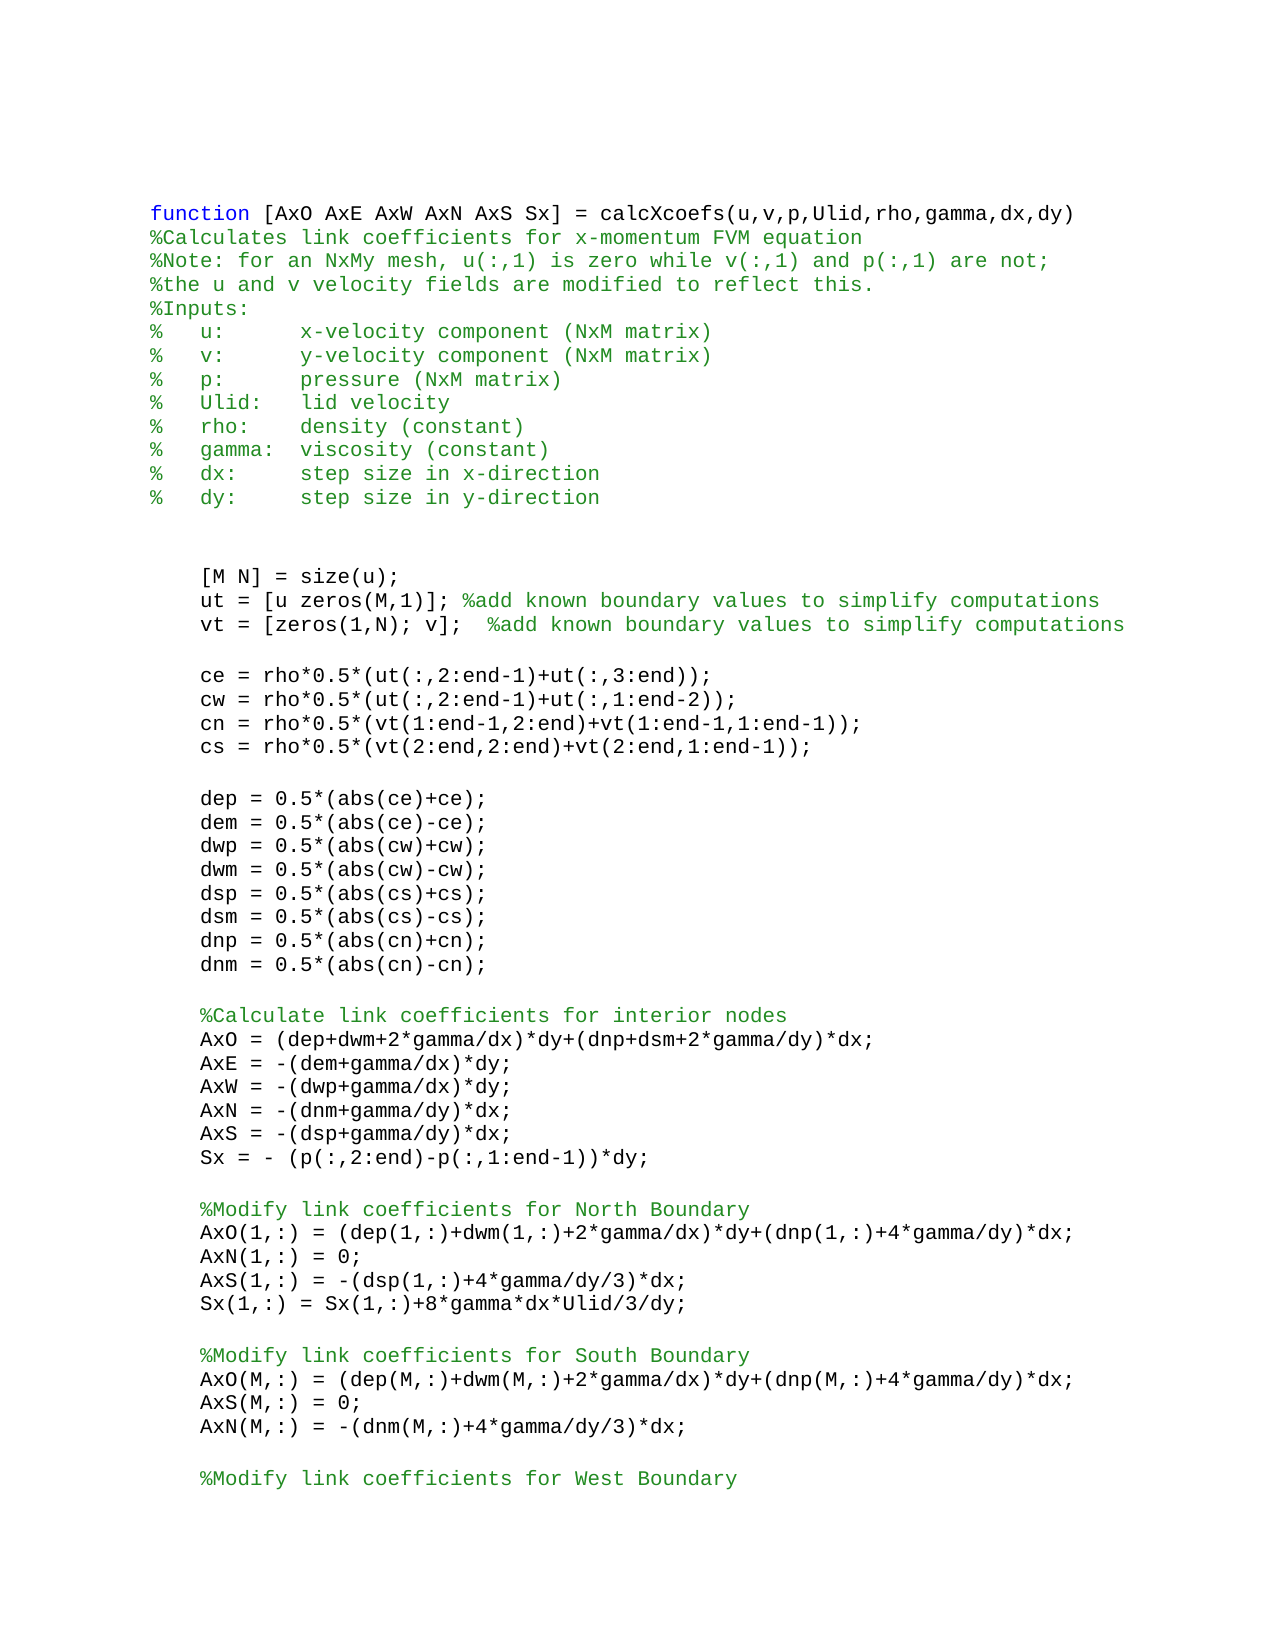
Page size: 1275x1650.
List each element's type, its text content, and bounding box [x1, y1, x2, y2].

text cw = rho*0.5*(ut(:,2:end-1)+ut(:,1:end-2)); [150, 689, 1125, 713]
text ut = [u zeros(M,1)]; %add known boundary values to simplify computations [150, 590, 1125, 614]
text AxO(1,:) = (dep(1,:)+dwm(1,:)+2*gamma/dx)*dy+(dnp(1,:)+4*gamma/dy)*dx; [150, 1222, 1125, 1246]
text dwm = 0.5*(abs(cw)-cw); [150, 859, 1125, 883]
text ce = rho*0.5*(ut(:,2:end-1)+ut(:,3:end)); [150, 665, 1125, 689]
text %Modify link coefficients for West Boundary [150, 1468, 1125, 1491]
text %Modify link coefficients for South Boundary [150, 1345, 1125, 1369]
text % rho: density (constant) [150, 416, 1125, 439]
text % dx: step size in x-direction [150, 463, 1125, 487]
text %Modify link coefficients for North Boundary [150, 1199, 1125, 1222]
text cn = rho*0.5*(vt(1:end-1,2:end)+vt(1:end-1,1:end-1)); [150, 713, 1125, 736]
text function [AxO AxE AxW AxN AxS Sx] = calcXcoefs(u,v,p,Ulid,rho,gamma,dx,dy) [150, 203, 1125, 227]
text vt = [zeros(1,N); v]; %add known boundary values to simplify computations [150, 614, 1125, 637]
text AxN(1,:) = 0; [150, 1246, 1125, 1270]
text %Calculate link coefficients for interior nodes [150, 1005, 1125, 1029]
text dsm = 0.5*(abs(cs)-cs); [150, 906, 1125, 930]
text AxO(M,:) = (dep(M,:)+dwm(M,:)+2*gamma/dx)*dy+(dnp(M,:)+4*gamma/dy)*dx; [150, 1369, 1125, 1392]
text dnm = 0.5*(abs(cn)-cn); [150, 953, 1125, 977]
text % u: x-velocity component (NxM matrix) [150, 321, 1125, 345]
text AxS(M,:) = 0; [150, 1392, 1125, 1416]
text AxE = -(dem+gamma/dx)*dy; [150, 1052, 1125, 1076]
text [M N] = size(u); [150, 566, 1125, 590]
text AxS = -(dsp+gamma/dy)*dx; [150, 1123, 1125, 1147]
text AxW = -(dwp+gamma/dx)*dy; [150, 1076, 1125, 1100]
text % dy: step size in y-direction [150, 487, 1125, 510]
text dsp = 0.5*(abs(cs)+cs); [150, 883, 1125, 906]
text %the u and v velocity fields are modified to reflect this. [150, 274, 1125, 298]
text % p: pressure (NxM matrix) [150, 368, 1125, 392]
text % Ulid: lid velocity [150, 392, 1125, 416]
text dnp = 0.5*(abs(cn)+cn); [150, 930, 1125, 953]
text Sx(1,:) = Sx(1,:)+8*gamma*dx*Ulid/3/dy; [150, 1293, 1125, 1317]
text cs = rho*0.5*(vt(2:end,2:end)+vt(2:end,1:end-1)); [150, 736, 1125, 760]
text AxN(M,:) = -(dnm(M,:)+4*gamma/dy/3)*dx; [150, 1416, 1125, 1439]
text %Inputs: [150, 298, 1125, 321]
text dwp = 0.5*(abs(cw)+cw); [150, 835, 1125, 859]
text AxO = (dep+dwm+2*gamma/dx)*dy+(dnp+dsm+2*gamma/dy)*dx; [150, 1029, 1125, 1052]
text dem = 0.5*(abs(ce)-ce); [150, 812, 1125, 835]
text % gamma: viscosity (constant) [150, 439, 1125, 463]
text AxS(1,:) = -(dsp(1,:)+4*gamma/dy/3)*dx; [150, 1270, 1125, 1293]
text dep = 0.5*(abs(ce)+ce); [150, 788, 1125, 812]
text %Calculates link coefficients for x-momentum FVM equation [150, 227, 1125, 250]
text % v: y-velocity component (NxM matrix) [150, 345, 1125, 368]
text AxN = -(dnm+gamma/dy)*dx; [150, 1100, 1125, 1123]
text %Note: for an NxMy mesh, u(:,1) is zero while v(:,1) and p(:,1) are not; [150, 250, 1125, 274]
text Sx = - (p(:,2:end)-p(:,1:end-1))*dy; [150, 1147, 1125, 1171]
